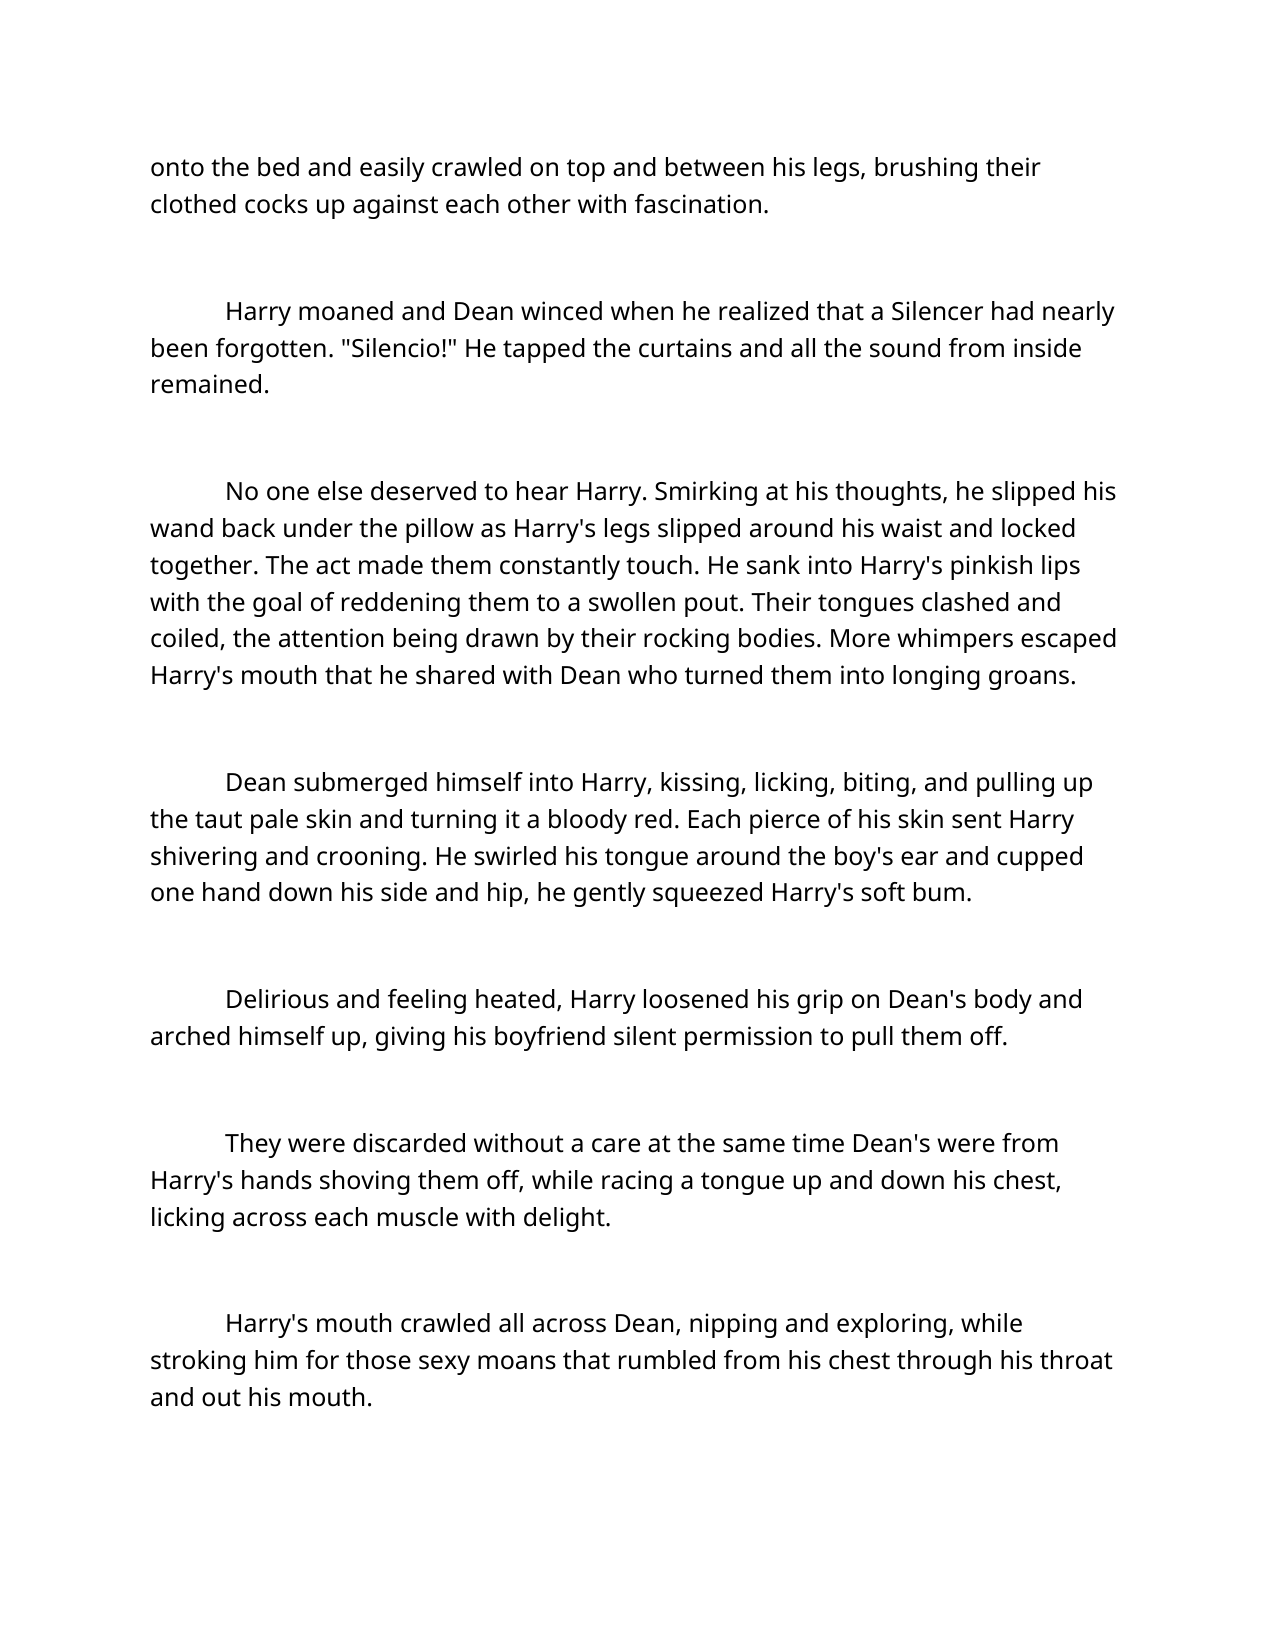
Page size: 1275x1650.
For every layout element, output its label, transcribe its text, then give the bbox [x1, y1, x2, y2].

text Harry moaned and Dean winced when he realized that a Silencer had nearly been forgotten. "Silencio!" He tapped the curtains and all the sound from inside remained. [150, 294, 1125, 401]
text No one else deserved to hear Harry. Smirking at his thoughts, he slipped his wand back under the pillow as Harry's legs slipped around his waist and locked together. The act made them constantly touch. He sank into Harry's pinkish lips with the goal of reddening them to a swollen pout. Their tongues clashed and coiled, the attention being drawn by their rocking bodies. More whimpers escaped Harry's mouth that he shared with Dean who turned them into longing groans. [150, 474, 1125, 692]
text They were discarded without a care at the same time Dean's were from Harry's hands shoving them off, while racing a tongue up and down his chest, licking across each muscle with delight. [150, 1126, 1125, 1233]
text Harry's mouth crawled all across Dean, nipping and exploring, while stroking him for those sexy moans that rumbled from his chest through his throat and out his mouth. [150, 1306, 1125, 1414]
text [150, 150, 1125, 221]
text Dean submerged himself into Harry, kissing, licking, biting, and pulling up the taut pale skin and turning it a bloody red. Each pierce of his skin sent Harry shivering and crooning. He swirled his tongue around the boy's ear and cupped one hand down his side and hip, he gently squeezed Harry's soft bum. [150, 765, 1125, 909]
text Delirious and feeling heated, Harry loosened his grip on Dean's body and arched himself up, giving his boyfriend silent permission to pull them off. [150, 982, 1125, 1053]
